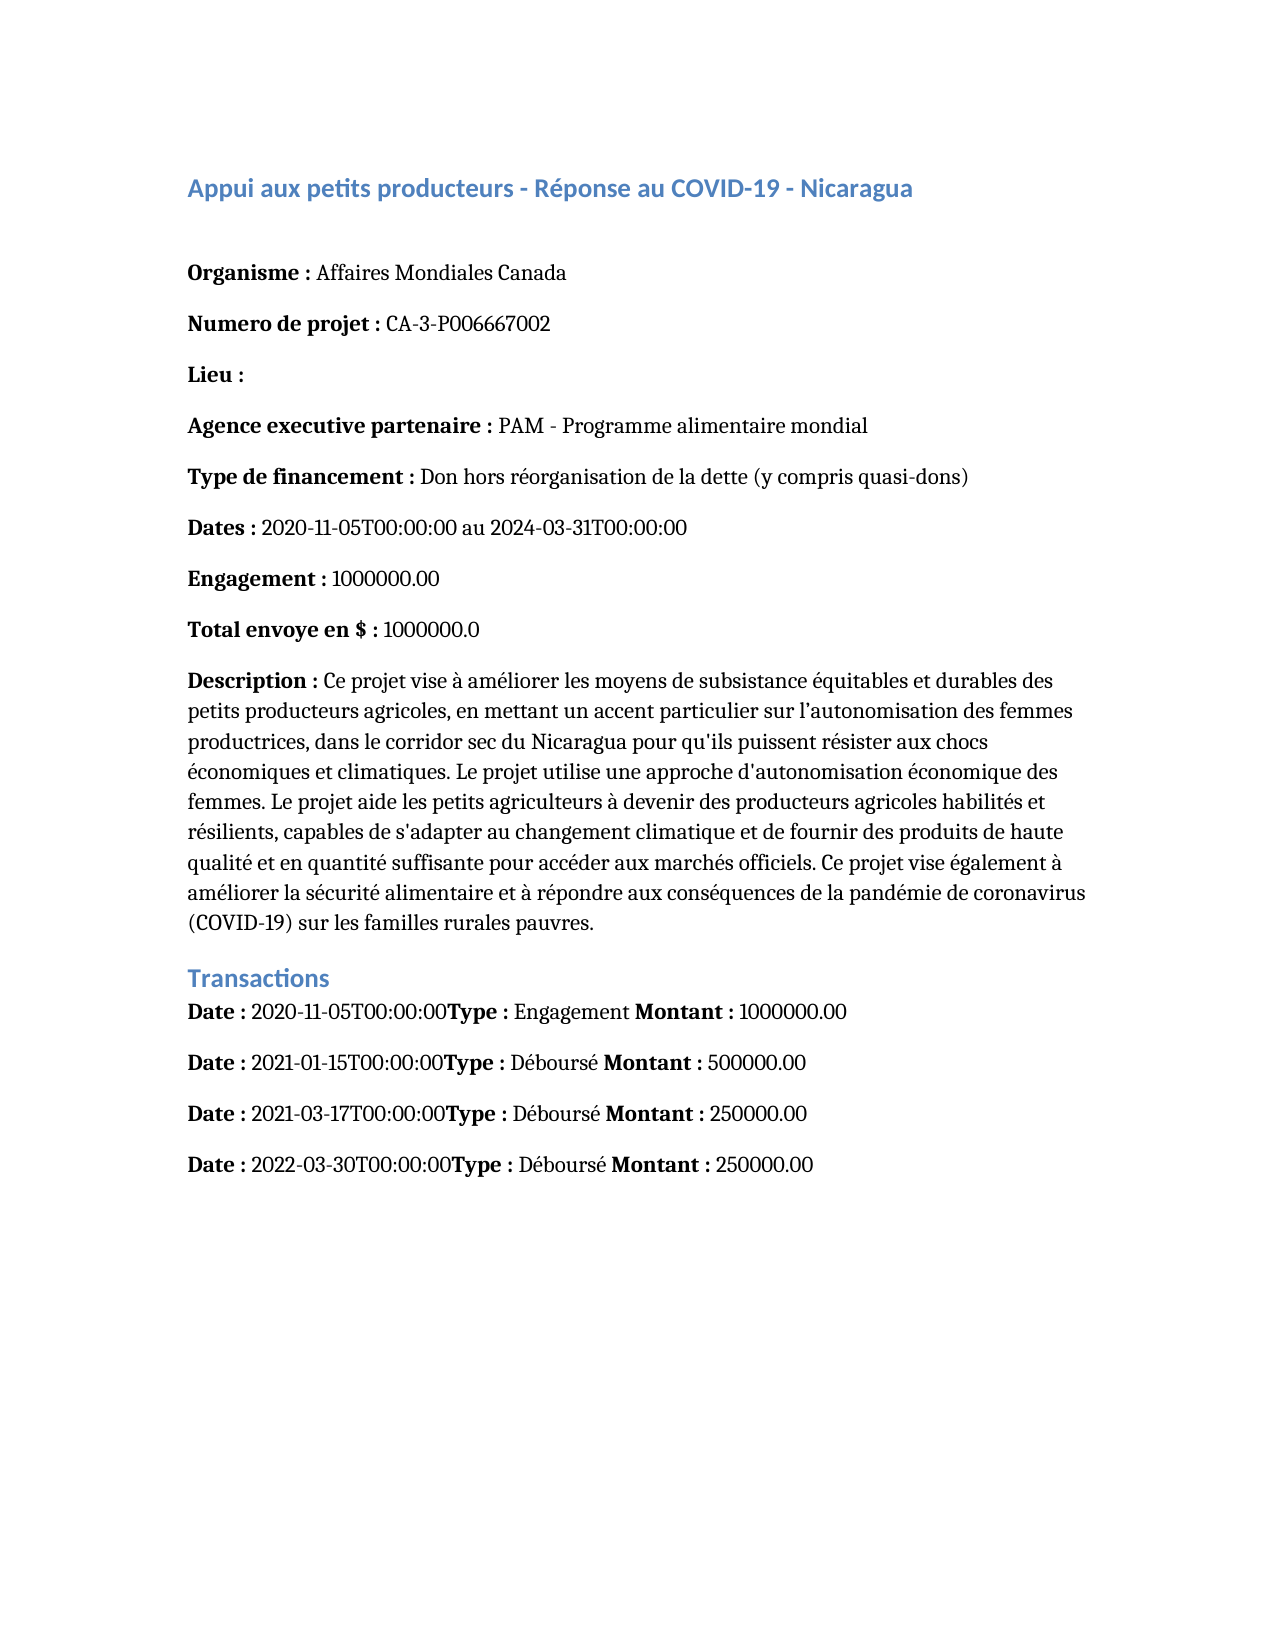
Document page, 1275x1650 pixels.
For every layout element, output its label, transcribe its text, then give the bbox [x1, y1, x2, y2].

text Numero de projet : CA-3-P006667002 [187, 311, 1087, 337]
text Engagement : 1000000.00 [187, 566, 1087, 592]
subtitle Appui aux petits producteurs - Réponse au COVID-19 - Nicaragua [187, 171, 1087, 204]
text Total envoye en $ : 1000000.0 [187, 617, 1087, 643]
text Date : 2021-03-17T00:00:00Type : Déboursé Montant : 250000.00 [187, 1101, 1087, 1127]
text Lieu : [187, 362, 1087, 388]
text Description : Ce projet vise à améliorer les moyens de subsistance équitables et durables des petits producteurs agricoles, en mettant un accent particulier sur l’autonomisation des femmes productrices, dans le corridor sec du Nicaragua pour qu'ils puissent résister aux chocs économiques et climatiques. Le projet utilise une approche d'autonomisation économique des femmes. Le projet aide les petits agriculteurs à devenir des producteurs agricoles habilités et résilients, capables de s'adapter au changement climatique et de fournir des produits de haute qualité et en quantité suffisante pour accéder aux marchés officiels. Ce projet vise également à améliorer la sécurité alimentaire et à répondre aux conséquences de la pandémie de coronavirus (COVID-19) sur les familles rurales pauvres. [187, 668, 1087, 936]
text Type de financement : Don hors réorganisation de la dette (y compris quasi-dons) [187, 464, 1087, 490]
text Dates : 2020-11-05T00:00:00 au 2024-03-31T00:00:00 [187, 515, 1087, 541]
text Date : 2021-01-15T00:00:00Type : Déboursé Montant : 500000.00 [187, 1050, 1087, 1076]
text Organisme : Affaires Mondiales Canada [187, 260, 1087, 286]
text Date : 2022-03-30T00:00:00Type : Déboursé Montant : 250000.00 [187, 1152, 1087, 1178]
subtitle Transactions [187, 961, 1087, 994]
text Date : 2020-11-05T00:00:00Type : Engagement Montant : 1000000.00 [187, 999, 1087, 1025]
text Agence executive partenaire : PAM - Programme alimentaire mondial [187, 413, 1087, 439]
